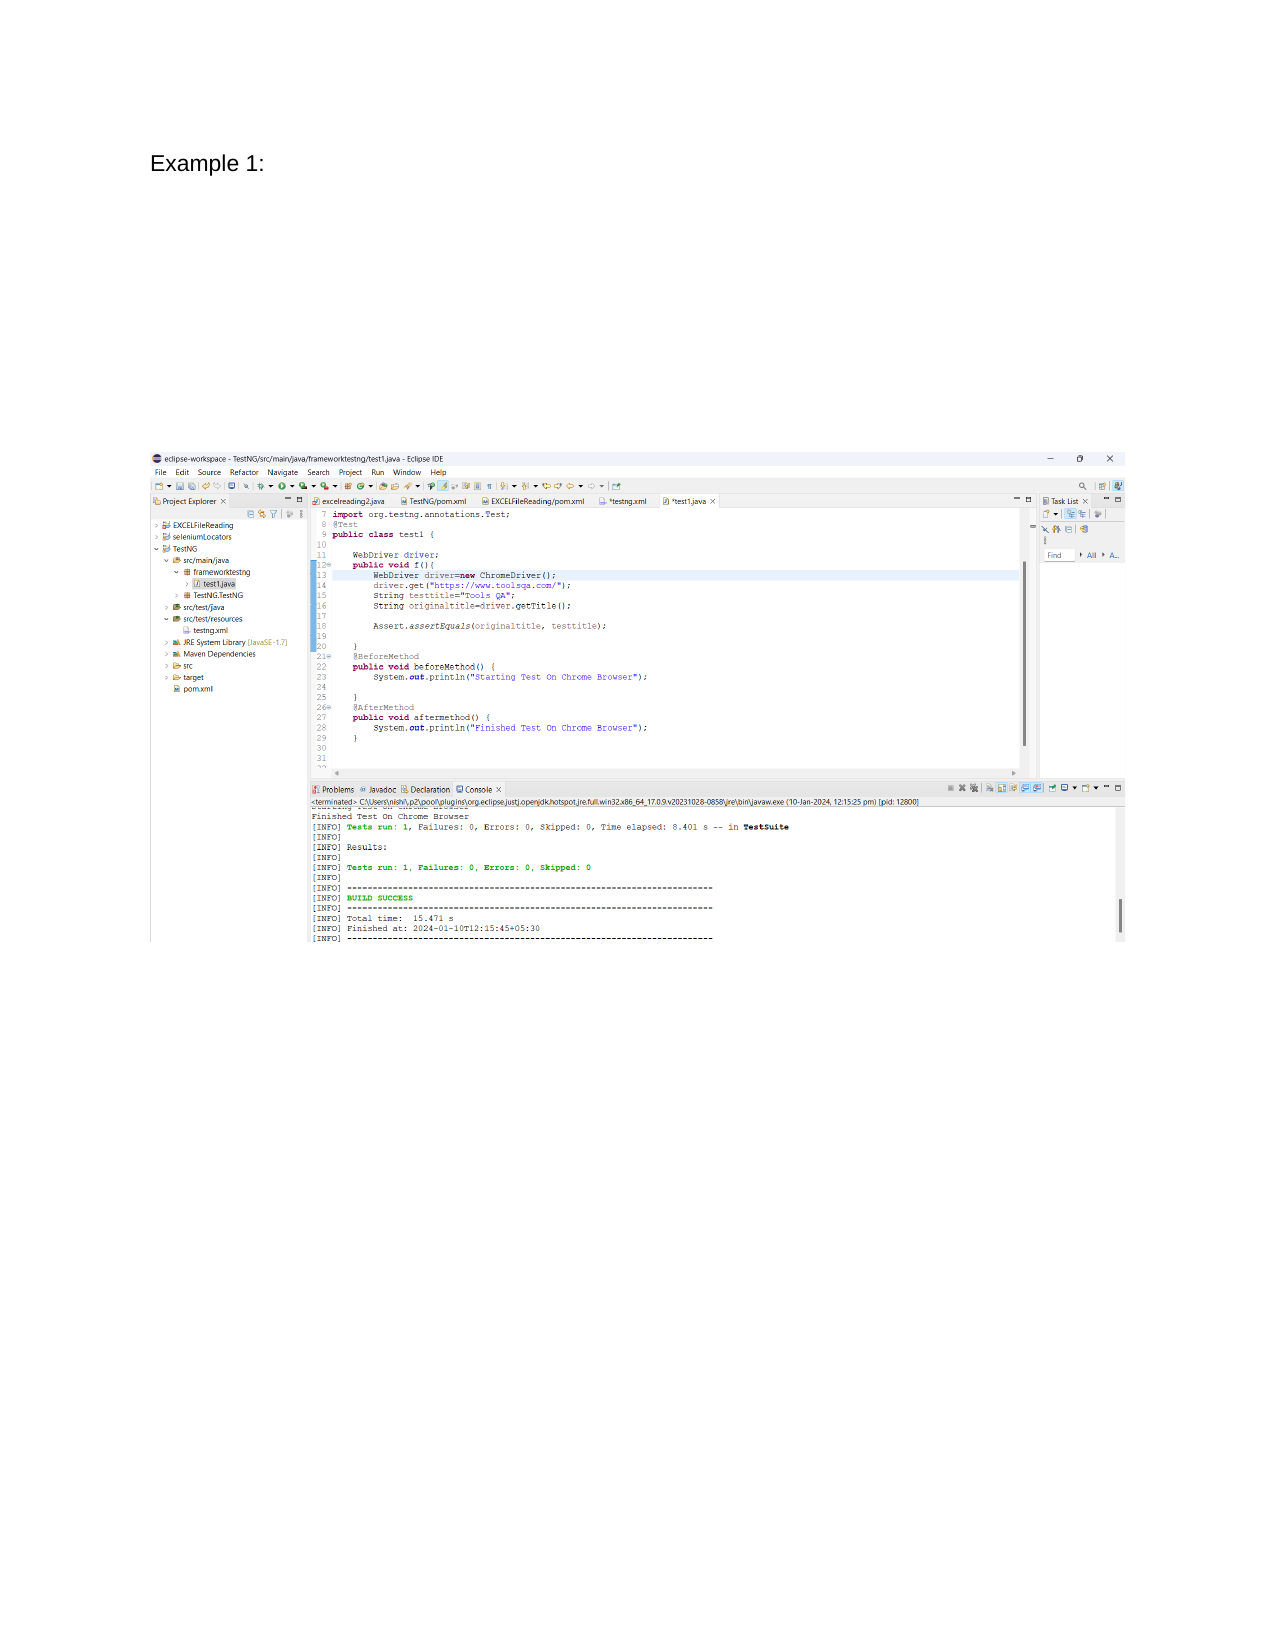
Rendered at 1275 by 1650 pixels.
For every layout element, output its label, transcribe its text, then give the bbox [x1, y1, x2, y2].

text Example 1: [150, 150, 1125, 176]
picture [150, 452, 1125, 942]
